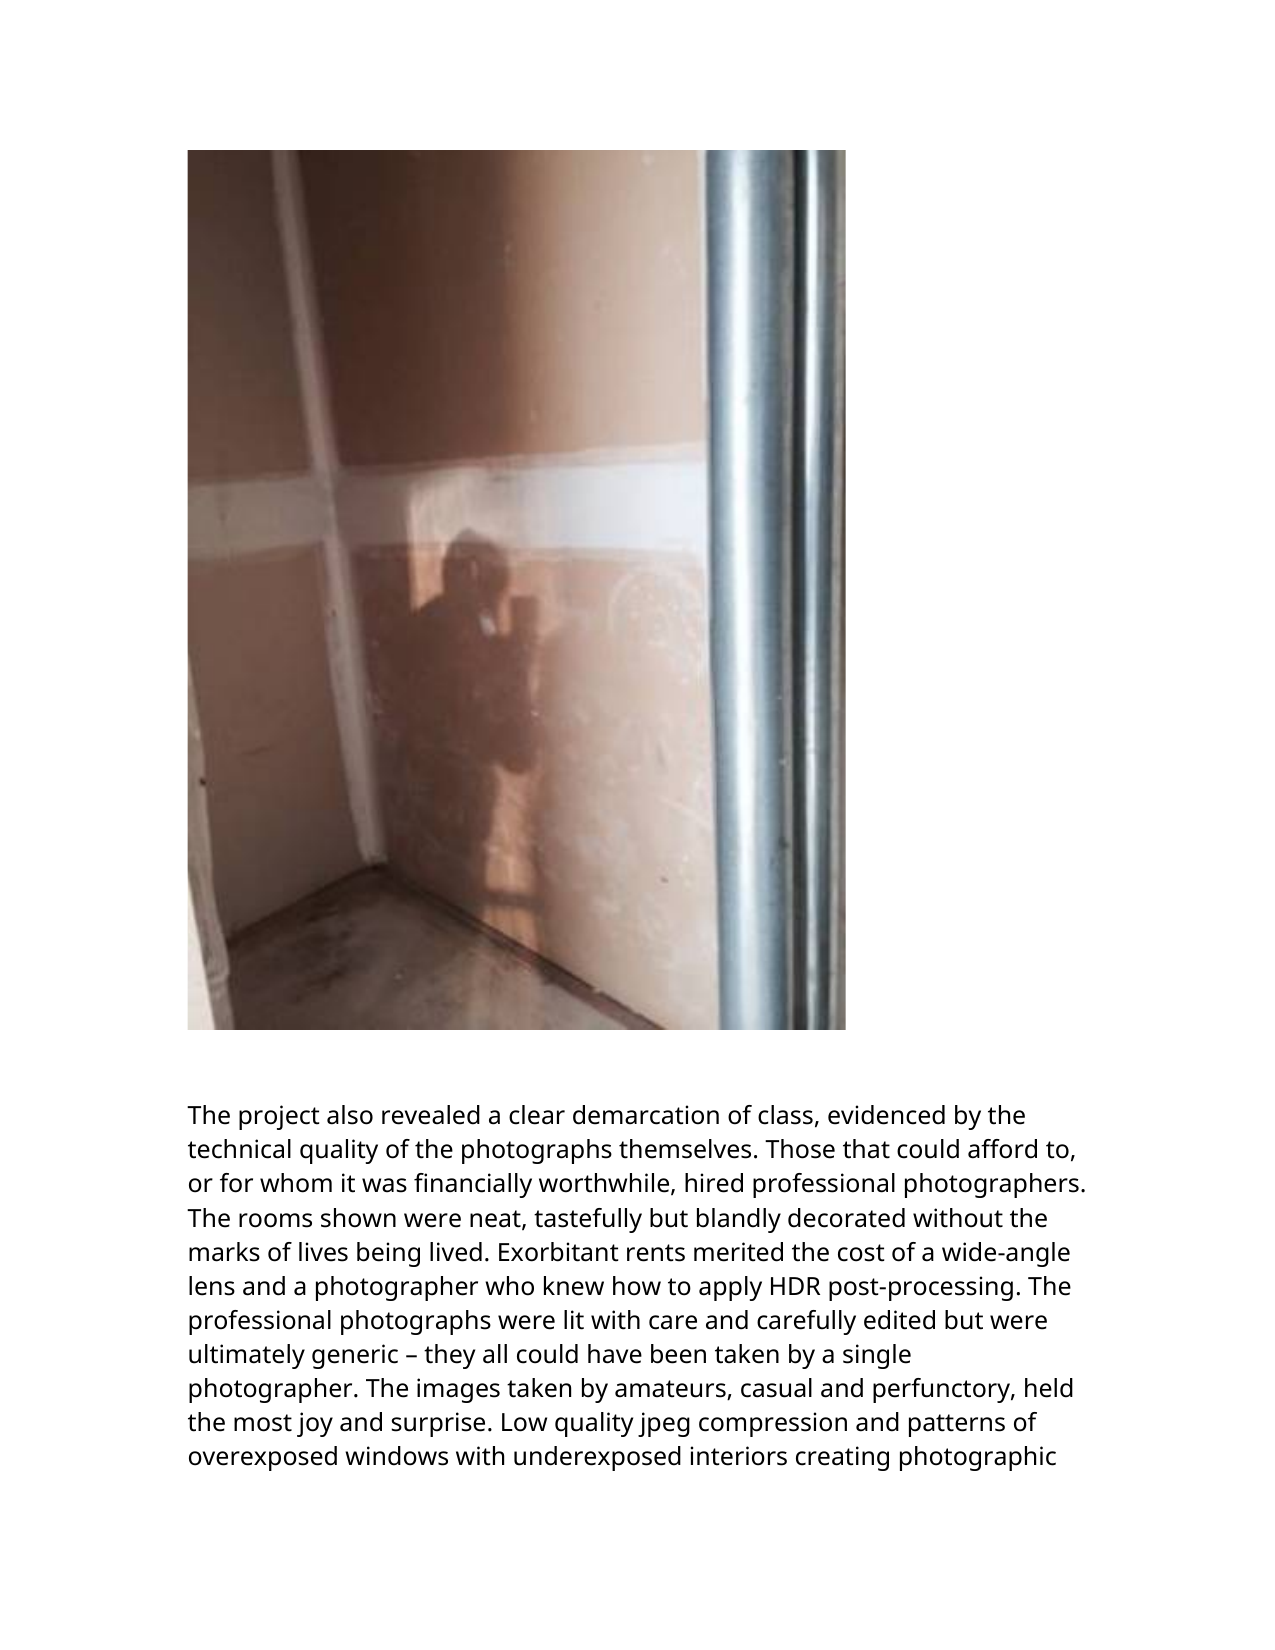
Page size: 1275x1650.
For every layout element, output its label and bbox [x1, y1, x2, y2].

picture [187, 150, 846, 1030]
text [187, 1098, 1087, 1473]
